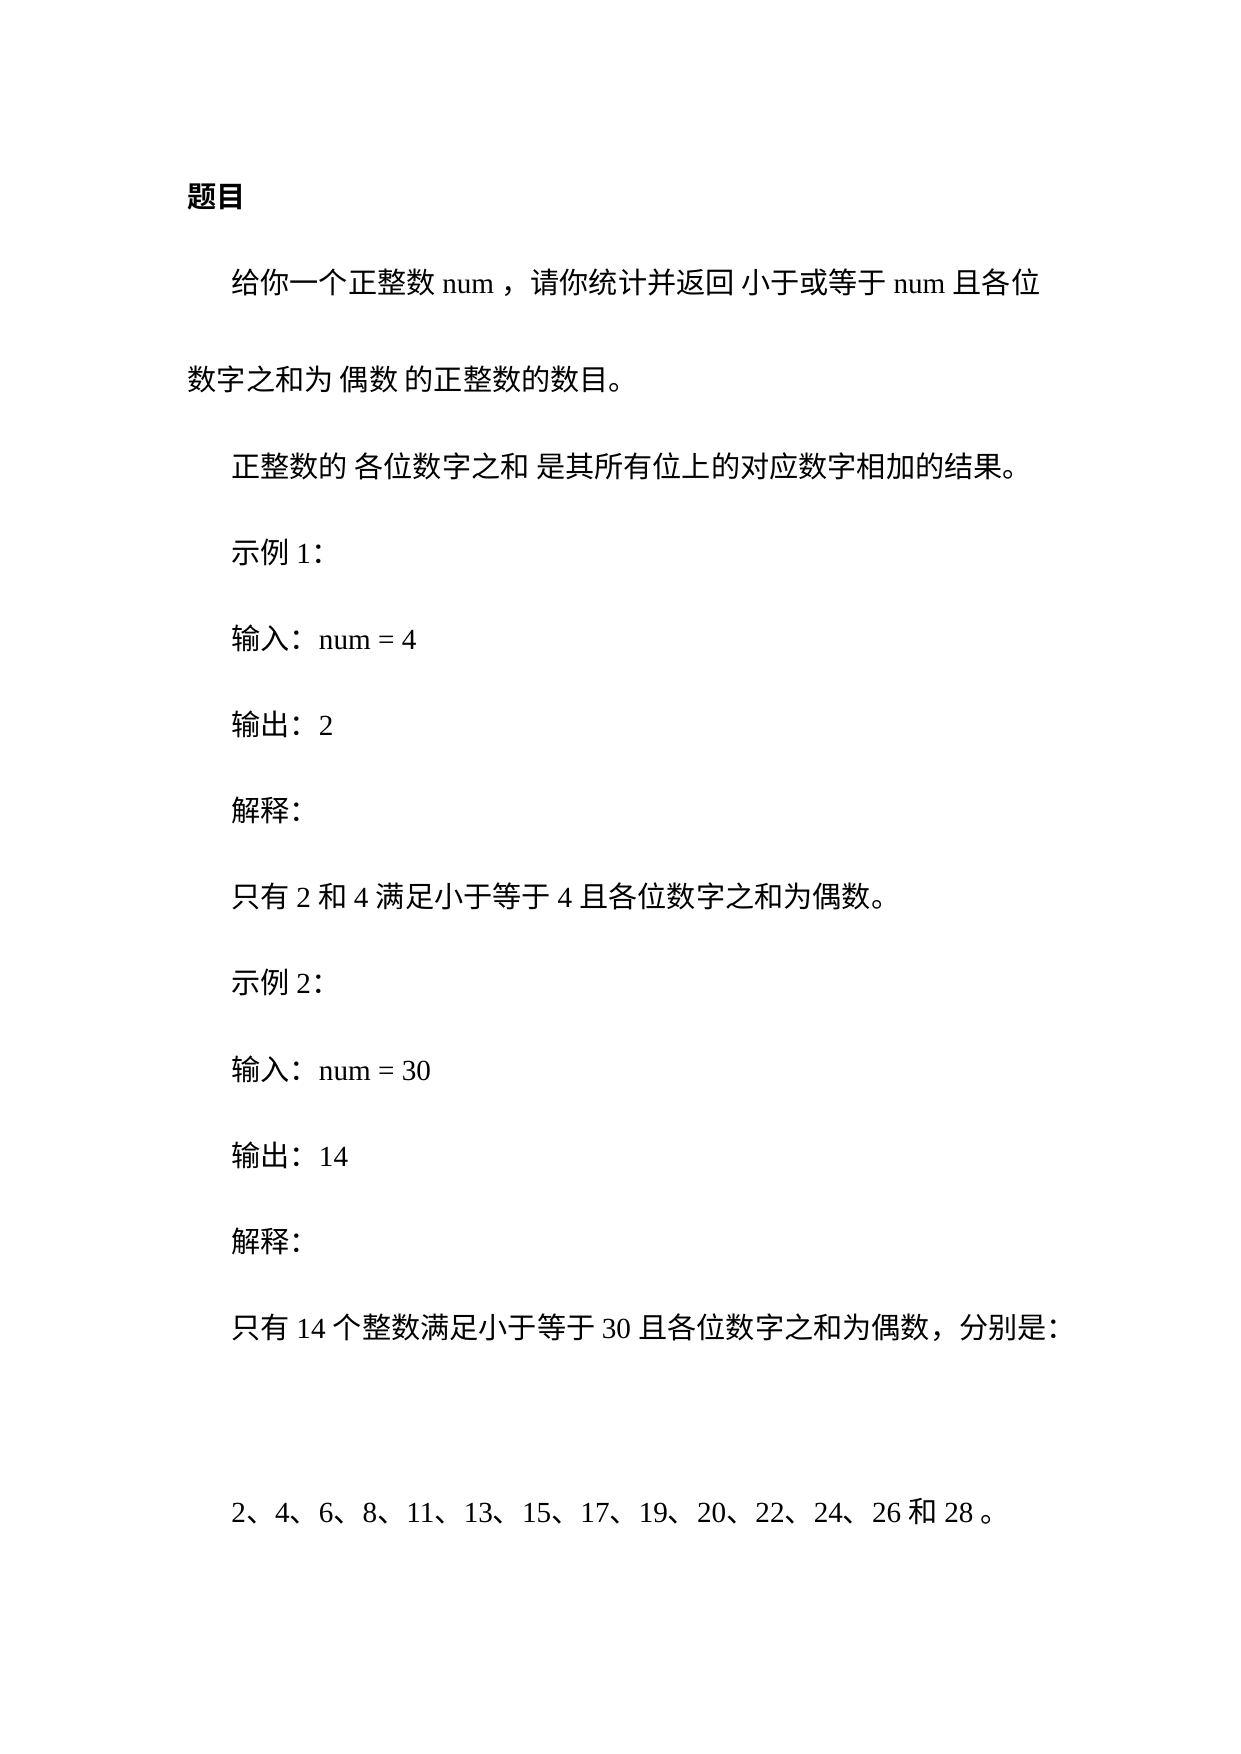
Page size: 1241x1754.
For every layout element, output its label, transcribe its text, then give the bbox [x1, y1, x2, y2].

text 解释： [231, 776, 1053, 841]
text 只有 2 和 4 满足小于等于 4 且各位数字之和为偶数。 [231, 862, 1053, 927]
text 输出：14 [231, 1121, 1053, 1186]
text 2、4、6、8、11、13、15、17、19、20、22、24、26 和 28 。 [231, 1477, 1053, 1542]
text 示例 1： [187, 518, 1053, 583]
text 只有 14 个整数满足小于等于 30 且各位数字之和为偶数，分别是： [187, 1293, 1053, 1456]
subtitle 题目 [187, 162, 1053, 227]
text 输出：2 [231, 690, 1053, 755]
text 示例 2： [231, 949, 1053, 1014]
text 正整数的 各位数字之和 是其所有位上的对应数字相加的结果。 [231, 432, 1053, 497]
text 输入：num = 4 [231, 604, 1053, 669]
text 给你一个正整数 num ，请你统计并返回 小于或等于 num 且各位数字之和为 偶数 的正整数的数目。 [187, 248, 1053, 411]
text 输入：num = 30 [231, 1035, 1053, 1100]
text 解释： [231, 1207, 1053, 1272]
